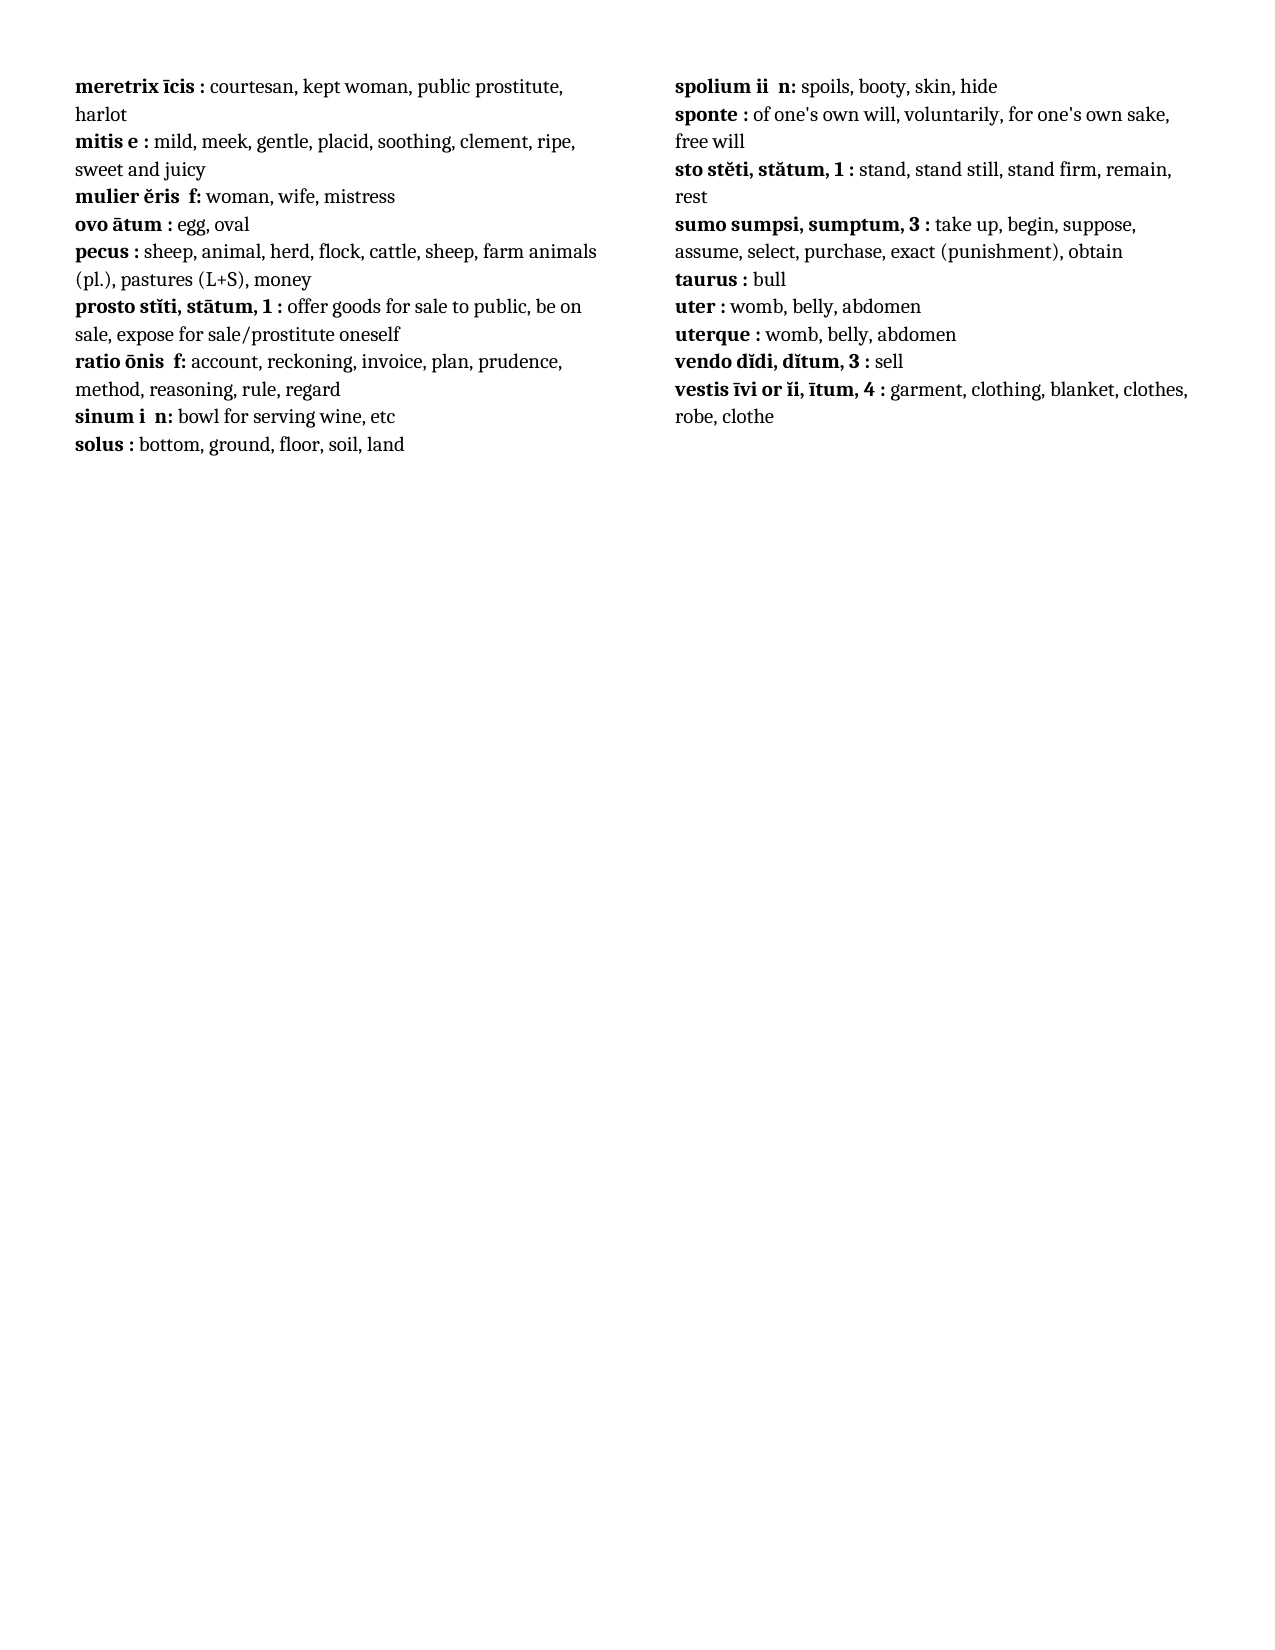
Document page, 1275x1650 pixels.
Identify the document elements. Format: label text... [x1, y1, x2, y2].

text ovo ātum : egg, oval [75, 212, 600, 236]
text prosto stĭti, stātum, 1 : offer goods for sale to public, be on sale, expose for sale/prostitute oneself [75, 295, 600, 346]
text sinum i n: bowl for serving wine, etc [75, 405, 600, 429]
text taurus : bull [675, 267, 1200, 291]
text spolium ii n: spoils, booty, skin, hide [675, 75, 1200, 99]
text solus : bottom, ground, floor, soil, land [75, 432, 600, 456]
text uter : womb, belly, abdomen [675, 295, 1200, 319]
text pecus : sheep, animal, herd, flock, cattle, sheep, farm animals (pl.), pastures (L+S), money [75, 240, 600, 291]
text vestis īvi or ĭi, ītum, 4 : garment, clothing, blanket, clothes, robe, clothe [675, 377, 1200, 429]
text vendo dĭdi, dĭtum, 3 : sell [675, 350, 1200, 374]
text sponte : of one's own will, voluntarily, for one's own sake, free will [675, 102, 1200, 154]
text sto stĕti, stătum, 1 : stand, stand still, stand firm, remain, rest [675, 157, 1200, 209]
text mulier ĕris f: woman, wife, mistress [75, 185, 600, 209]
text meretrix īcis : courtesan, kept woman, public prostitute, harlot [75, 75, 600, 126]
text ratio ōnis f: account, reckoning, invoice, plan, prudence, method, reasoning, rule, regard [75, 350, 600, 401]
text sumo sumpsi, sumptum, 3 : take up, begin, suppose, assume, select, purchase, exact (punishment), obtain [675, 212, 1200, 264]
text uterque : womb, belly, abdomen [675, 322, 1200, 346]
text mitis e : mild, meek, gentle, placid, soothing, clement, ripe, sweet and juicy [75, 130, 600, 181]
